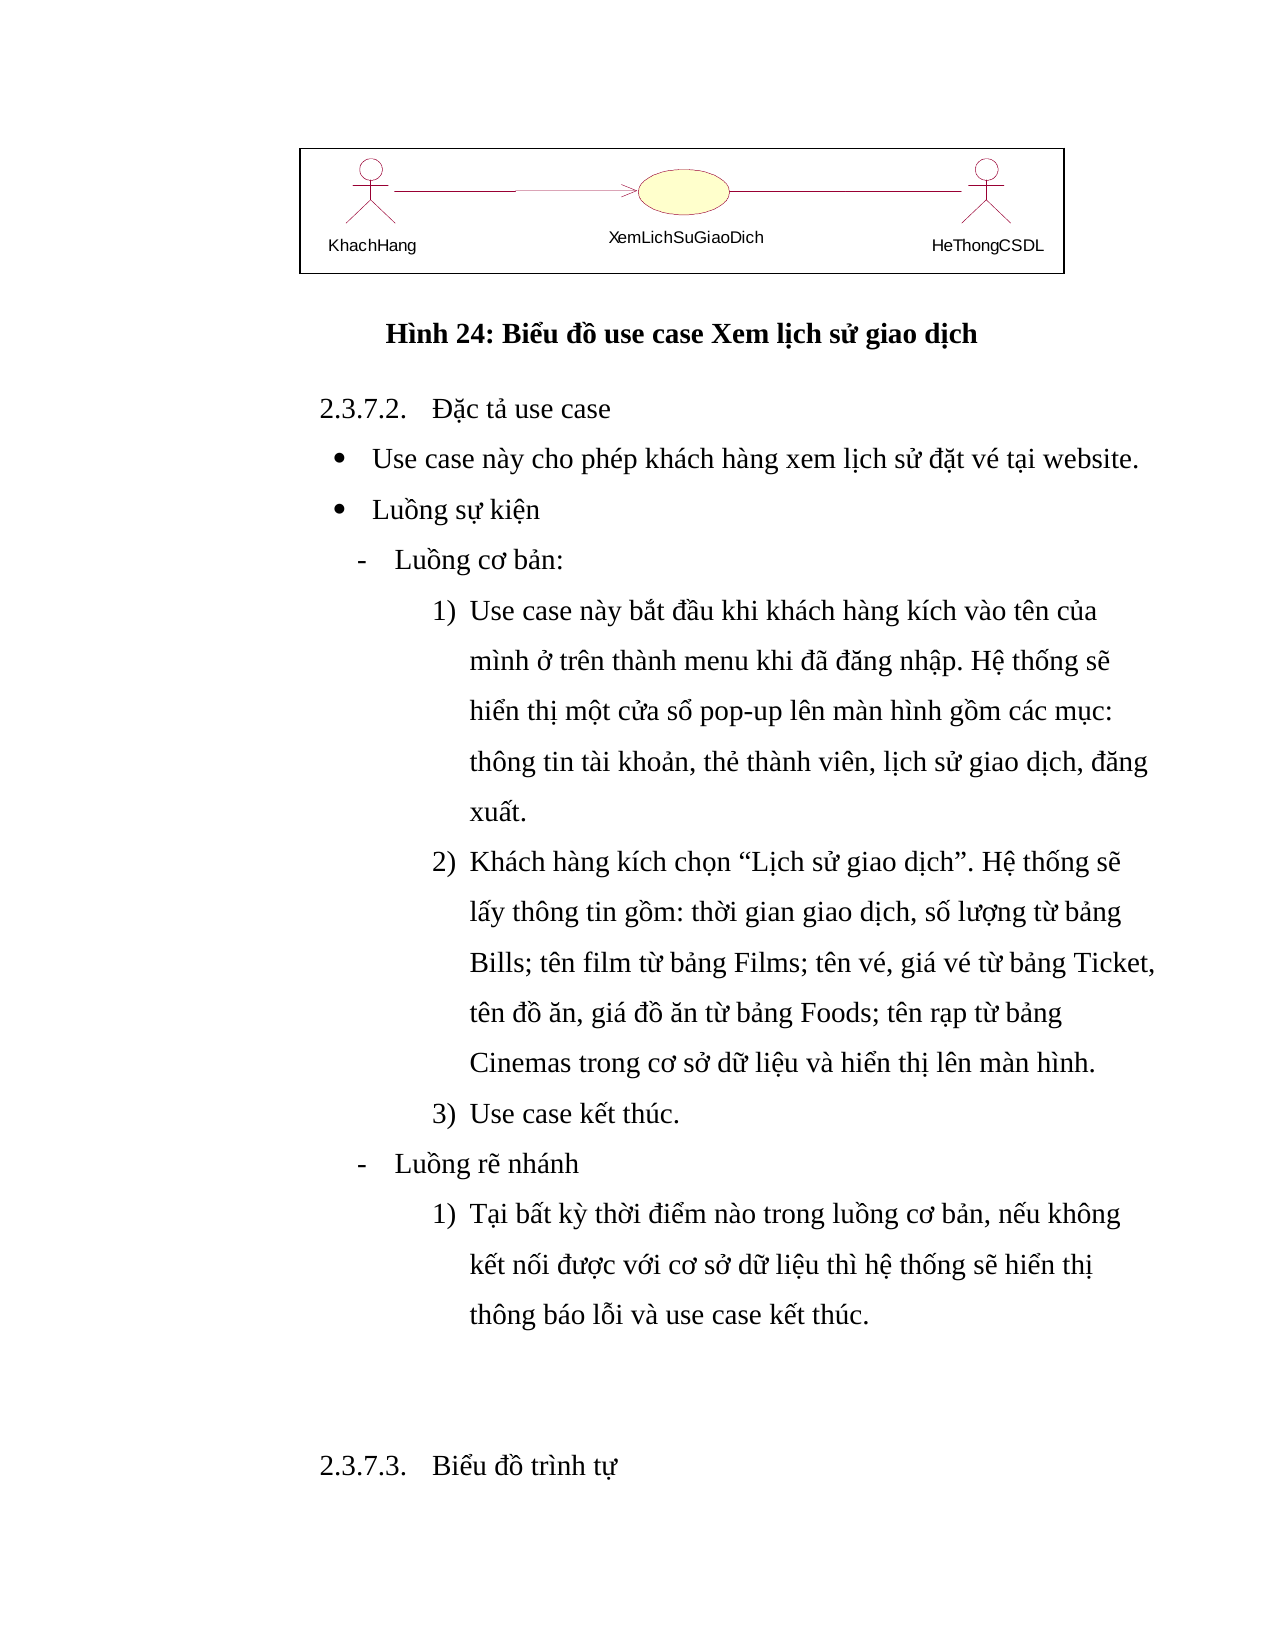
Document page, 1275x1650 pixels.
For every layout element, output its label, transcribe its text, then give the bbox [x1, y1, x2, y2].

list Biểu đồ trình tự [319, 1448, 1157, 1482]
list Khách hàng kích chọn “Lịch sử giao dịch”. Hệ thống sẽ lấy thông tin gồm: thời gian giao dịch, số lượng từ bảng Bills; tên film từ bảng Films; tên vé, giá vé từ bảng Ticket, tên đồ ăn, giá đồ ăn từ bảng Foods; tên rạp từ bảng Cinemas trong cơ sở dữ liệu và hiển thị lên màn hình. [432, 844, 1157, 1079]
list Use case này cho phép khách hàng xem lịch sử đặt vé tại website. [334, 442, 1157, 475]
list Luồng sự kiện [334, 492, 1157, 526]
list Luồng rẽ nhánh [357, 1146, 1157, 1180]
list Tại bất kỳ thời điểm nào trong luồng cơ bản, nếu không kết nối được với cơ sở dữ liệu thì hệ thống sẽ hiển thị thông báo lỗi và use case kết thúc. [432, 1196, 1157, 1331]
list Use case kết thúc. [432, 1096, 1157, 1129]
list Luồng cơ bản: [357, 542, 1157, 576]
list Đặc tả use case [319, 391, 1157, 425]
text Hình 24: Biểu đồ use case Xem lịch sử giao dịch [207, 316, 1157, 349]
list Use case này bắt đầu khi khách hàng kích vào tên của mình ở trên thành menu khi đã đăng nhập. Hệ thống sẽ hiển thị một cửa sổ pop-up lên màn hình gồm các mục: thông tin tài khoản, thẻ thành viên, lịch sử giao dịch, đăng xuất. [432, 593, 1157, 827]
